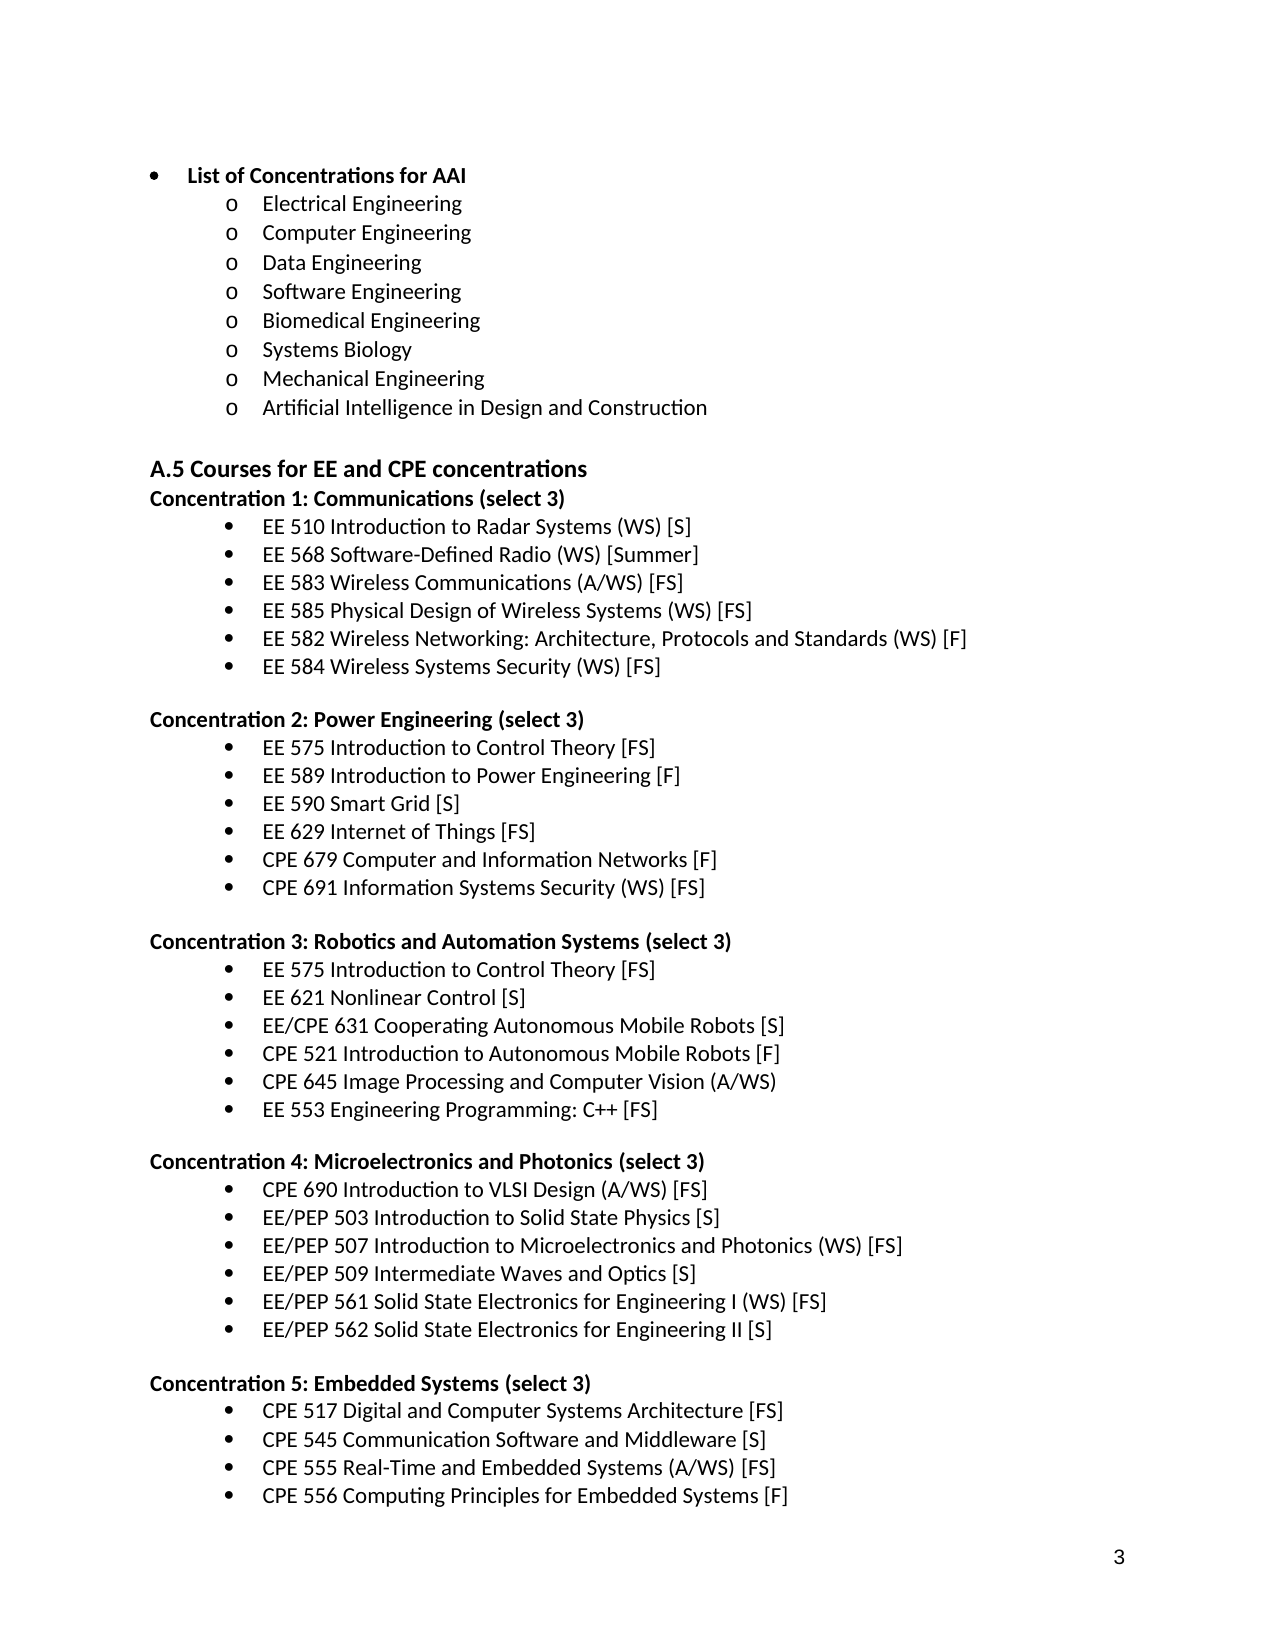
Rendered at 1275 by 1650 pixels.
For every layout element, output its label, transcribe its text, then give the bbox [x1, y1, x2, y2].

text Concentration 3: Robotics and Automation Systems (select 3) [150, 927, 1125, 955]
list EE/CPE 631 Cooperating Autonomous Mobile Robots [S] [225, 1011, 1125, 1039]
list EE 568 Software-Defined Radio (WS) [Summer] [225, 540, 1125, 568]
list Artificial Intelligence in Design and Construction [225, 393, 1125, 423]
list List of Concentrations for AAI [150, 161, 1125, 189]
list Systems Biology [225, 335, 1125, 364]
list EE 583 Wireless Communications (A/WS) [FS] [225, 568, 1125, 596]
list EE/PEP 507 Introduction to Microelectronics and Photonics (WS) [FS] [225, 1231, 1125, 1259]
list Software Engineering [225, 277, 1125, 306]
list EE 589 Introduction to Power Engineering [F] [225, 761, 1125, 789]
list CPE 690 Introduction to VLSI Design (A/WS) [FS] [225, 1175, 1125, 1203]
list EE/PEP 503 Introduction to Solid State Physics [S] [225, 1203, 1125, 1231]
list CPE 517 Digital and Computer Systems Architecture [FS] [225, 1397, 1125, 1425]
list Electrical Engineering [225, 189, 1125, 218]
list Computer Engineering [225, 218, 1125, 248]
list EE 510 Introduction to Radar Systems (WS) [S] [225, 512, 1125, 540]
list Mechanical Engineering [225, 364, 1125, 393]
list EE/PEP 509 Intermediate Waves and Optics [S] [225, 1259, 1125, 1287]
list EE 585 Physical Design of Wireless Systems (WS) [FS] [225, 596, 1125, 624]
list EE 575 Introduction to Control Theory [FS] [225, 955, 1125, 983]
list EE/PEP 561 Solid State Electronics for Engineering I (WS) [FS] [225, 1287, 1125, 1315]
text A.5 Courses for EE and CPE concentrations [150, 453, 1125, 484]
list EE 575 Introduction to Control Theory [FS] [225, 733, 1125, 761]
list Data Engineering [225, 248, 1125, 277]
list EE 582 Wireless Networking: Architecture, Protocols and Standards (WS) [F] [225, 624, 1125, 652]
list EE 584 Wireless Systems Security (WS) [FS] [225, 652, 1125, 680]
list EE/PEP 562 Solid State Electronics for Engineering II [S] [225, 1315, 1125, 1343]
list CPE 555 Real-Time and Embedded Systems (A/WS) [FS] [225, 1453, 1125, 1481]
text Concentration 5: Embedded Systems (select 3) [150, 1369, 1125, 1397]
list EE 590 Smart Grid [S] [225, 789, 1125, 817]
text Concentration 1: Communications (select 3) [150, 484, 1125, 512]
list CPE 679 Computer and Information Networks [F] [225, 845, 1125, 873]
list EE 629 Internet of Things [FS] [225, 817, 1125, 845]
list CPE 645 Image Processing and Computer Vision (A/WS) [225, 1067, 1125, 1095]
list CPE 556 Computing Principles for Embedded Systems [F] [225, 1481, 1125, 1509]
text Concentration 4: Microelectronics and Photonics (select 3) [150, 1147, 1125, 1175]
list EE 621 Nonlinear Control [S] [225, 983, 1125, 1011]
list CPE 691 Information Systems Security (WS) [FS] [225, 873, 1125, 901]
list CPE 521 Introduction to Autonomous Mobile Robots [F] [225, 1039, 1125, 1067]
list Biomedical Engineering [225, 306, 1125, 335]
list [225, 1425, 1125, 1453]
list EE 553 Engineering Programming: C++ [FS] [225, 1095, 1125, 1123]
text Concentration 2: Power Engineering (select 3) [150, 705, 1125, 733]
